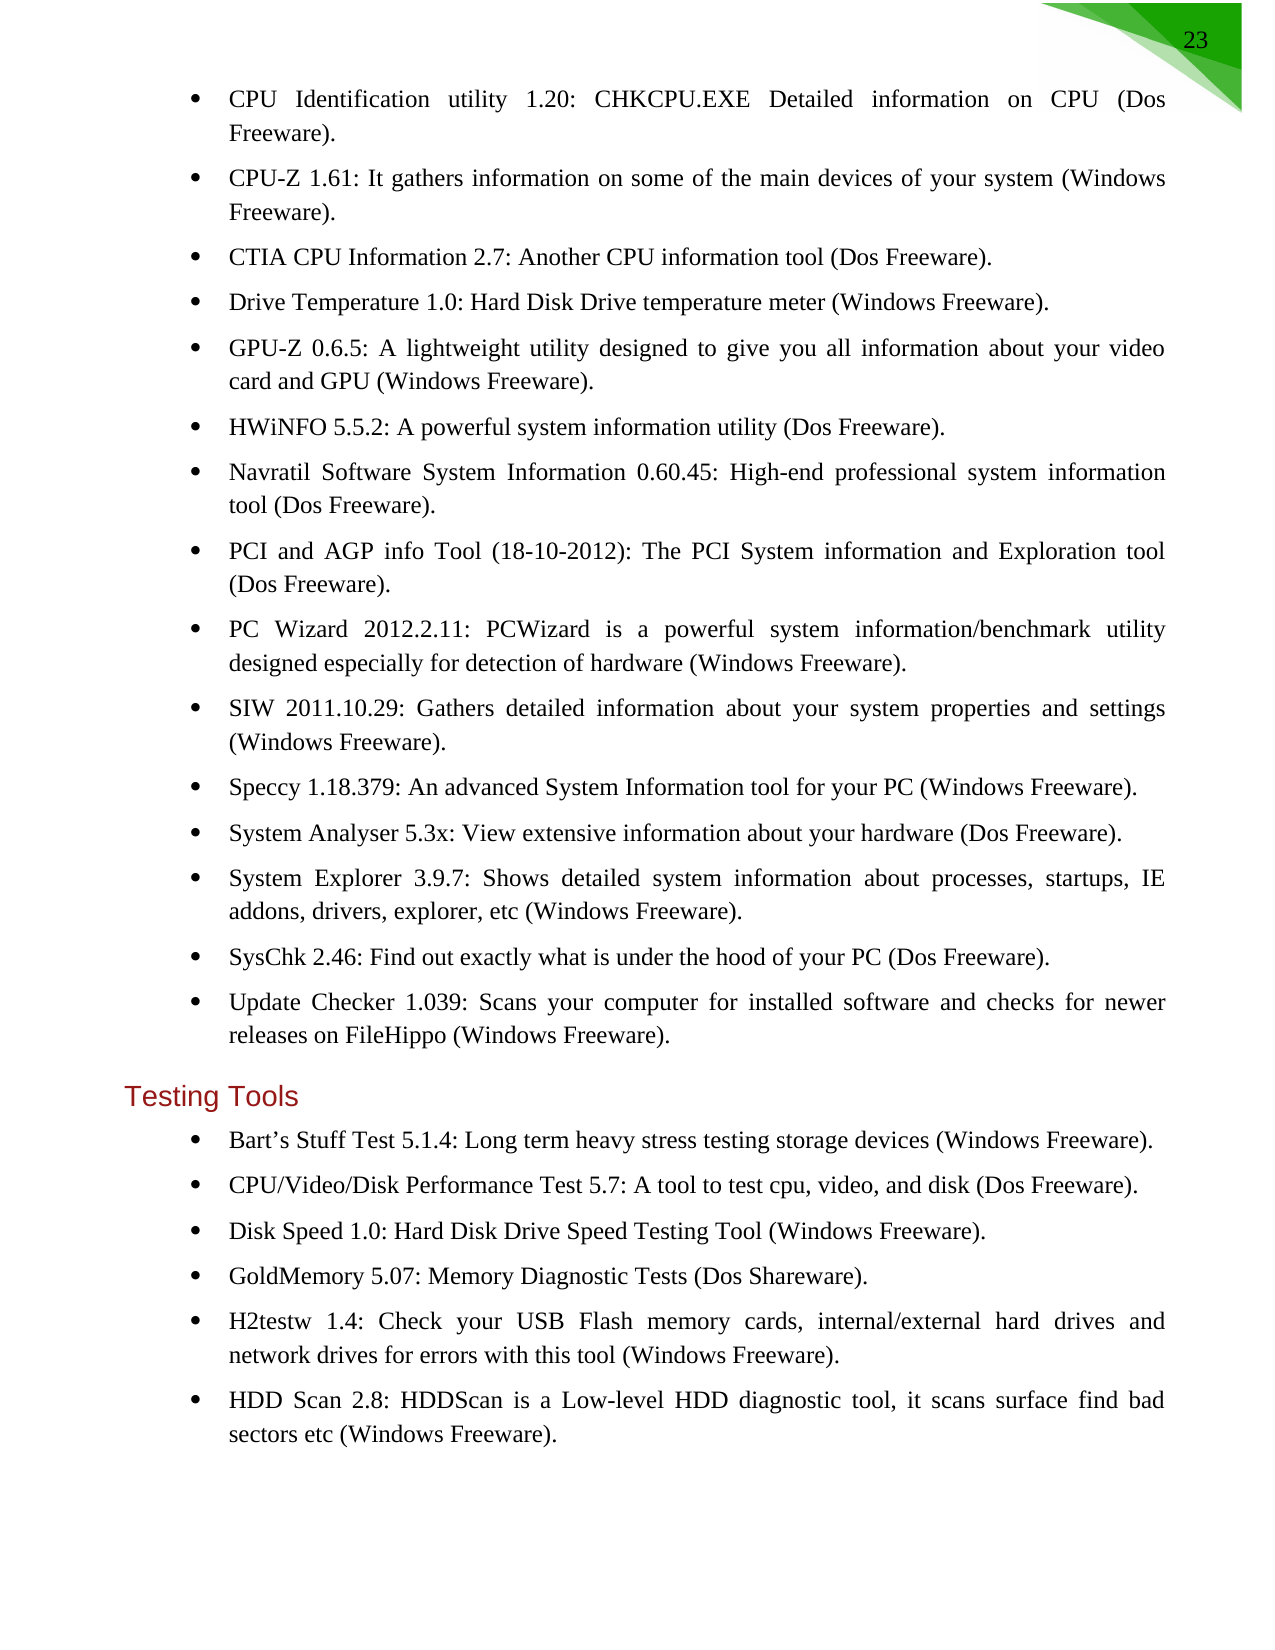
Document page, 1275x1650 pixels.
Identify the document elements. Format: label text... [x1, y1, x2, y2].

list CPU/Video/Disk Performance Test 5.7: A tool to test cpu, video, and disk (Dos Freeware). [191, 1171, 1167, 1199]
list CPU-Z 1.61: It gathers information on some of the main devices of your system (Windows Freeware). [191, 163, 1167, 226]
list CPU Identification utility 1.20: CHKCPU.EXE Detailed information on CPU (Dos Freeware). [191, 84, 1167, 147]
list Speccy 1.18.379: An advanced System Information tool for your PC (Windows Freeware). [191, 772, 1167, 801]
list System Explorer 3.9.7: Shows detailed system information about processes, startups, IE addons, drivers, explorer, etc (Windows Freeware). [191, 863, 1167, 925]
subtitle Testing Tools [124, 1079, 1167, 1113]
list System Analyser 5.3x: View extensive information about your hardware (Dos Freeware). [191, 818, 1167, 846]
list Drive Temperature 1.0: Hard Disk Drive temperature meter (Windows Freeware). [191, 287, 1167, 316]
list HDD Scan 2.8: HDDScan is a Low-level HDD diagnostic tool, it scans surface find bad sectors etc (Windows Freeware). [191, 1385, 1167, 1448]
list H2testw 1.4: Check your USB Flash memory cards, internal/external hard drives and network drives for errors with this tool (Windows Freeware). [191, 1306, 1167, 1369]
list Bart’s Stuff Test 5.1.4: Long term heavy stress testing storage devices (Windows Freeware). [191, 1125, 1167, 1154]
list Disk Speed 1.0: Hard Disk Drive Speed Testing Tool (Windows Freeware). [191, 1216, 1167, 1244]
list HWiNFO 5.5.2: A powerful system information utility (Dos Freeware). [191, 412, 1167, 440]
list PC Wizard 2012.2.11: PCWizard is a powerful system information/benchmark utility designed especially for detection of hardware (Windows Freeware). [191, 614, 1167, 677]
list Navratil Software System Information 0.60.45: High-end professional system information tool (Dos Freeware). [191, 457, 1167, 519]
list Update Checker 1.039: Scans your computer for installed software and checks for newer releases on FileHippo (Windows Freeware). [191, 987, 1167, 1049]
picture [1037, 3, 1242, 113]
list PCI and AGP info Tool (18-10-2012): The PCI System information and Exploration tool (Dos Freeware). [191, 536, 1167, 598]
list GoldMemory 5.07: Memory Diagnostic Tests (Dos Shareware). [191, 1261, 1167, 1290]
list SIW 2011.10.29: Gathers detailed information about your system properties and settings (Windows Freeware). [191, 693, 1167, 756]
list GPU-Z 0.6.5: A lightweight utility designed to give you all information about your video card and GPU (Windows Freeware). [191, 333, 1167, 395]
list CTIA CPU Information 2.7: Another CPU information tool (Dos Freeware). [191, 242, 1167, 271]
list SysChk 2.46: Find out exactly what is under the hood of your PC (Dos Freeware). [191, 942, 1167, 971]
